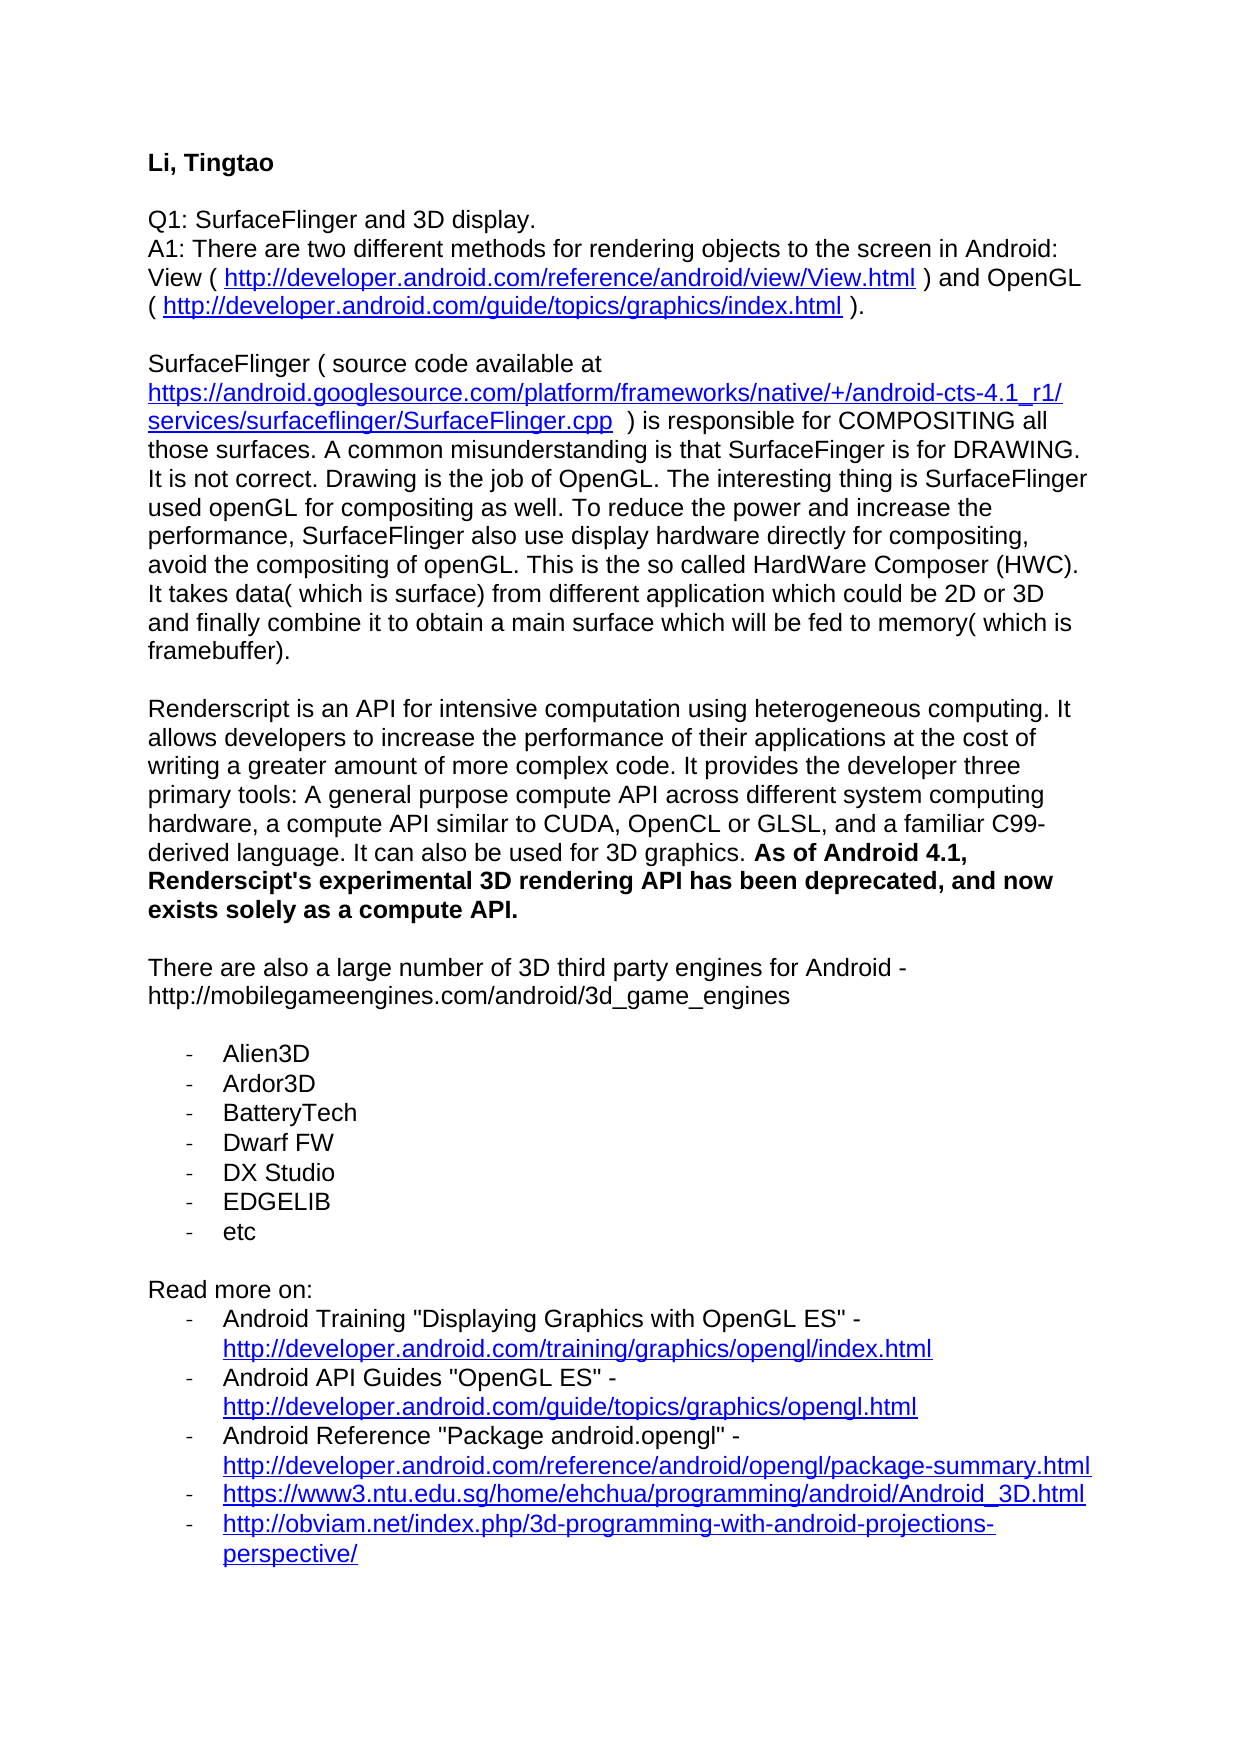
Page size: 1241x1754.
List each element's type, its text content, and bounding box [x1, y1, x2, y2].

list DX Studio [185, 1158, 1093, 1187]
list http://obviam.net/index.php/3d-programming-with-android-projections-perspective/ [185, 1509, 1093, 1568]
text There are also a large number of 3D third party engines for Android - http://mobilegameengines.com/android/3d_game_engines [148, 953, 1093, 1010]
list Android Training "Displaying Graphics with OpenGL ES" - http://developer.android.com/training/graphics/opengl/index.html [185, 1304, 1093, 1363]
list https://www3.ntu.edu.sg/home/ehchua/programming/android/Android_3D.html [185, 1479, 1093, 1509]
list BatteryTech [185, 1098, 1093, 1128]
text A1: There are two different methods for rendering objects to the screen in Android: View ( http://developer.android.com/reference/android/view/View.html ) and OpenGL ( http://developer.android.com/guide/topics/graphics/index.html ). [148, 234, 1093, 320]
list Dwarf FW [185, 1128, 1093, 1158]
text Read more on: [148, 1275, 1093, 1304]
list Android Reference "Package android.opengl" - http://developer.android.com/reference/android/opengl/package-summary.html [185, 1421, 1093, 1479]
text Renderscript is an API for intensive computation using heterogeneous computing. It allows developers to increase the performance of their applications at the cost of writing a greater amount of more complex code. It provides the developer three primary tools: A general purpose compute API across different system computing hardware, a compute API similar to CUDA, OpenCL or GLSL, and a familiar C99-derived language. It can also be used for 3D graphics. As of Android 4.1, Renderscipt's experimental 3D rendering API has been deprecated, and now exists solely as a compute API. [148, 694, 1093, 924]
text Li, Tingtao [148, 148, 1093, 176]
text Q1: SurfaceFlinger and 3D display. [148, 205, 1093, 234]
list Android API Guides "OpenGL ES" - http://developer.android.com/guide/topics/graphics/opengl.html [185, 1363, 1093, 1421]
list Alien3D [185, 1039, 1093, 1068]
list EDGELIB [185, 1187, 1093, 1217]
list Ardor3D [185, 1068, 1093, 1098]
text SurfaceFlinger ( source code available at https://android.googlesource.com/platform/frameworks/native/+/android-cts-4.1_r1/services/surfaceflinger/SurfaceFlinger.cpp ) is responsible for COMPOSITING all those surfaces. A common misunderstanding is that SurfaceFinger is for DRAWING. It is not correct. Drawing is the job of OpenGL. The interesting thing is SurfaceFlinger used openGL for compositing as well. To reduce the power and increase the performance, SurfaceFlinger also use display hardware directly for compositing, avoid the compositing of openGL. This is the so called HardWare Composer (HWC). It takes data( which is surface) from different application which could be 2D or 3D and finally combine it to obtain a main surface which will be fed to memory( which is framebuffer). [148, 349, 1093, 665]
list etc [185, 1217, 1093, 1247]
